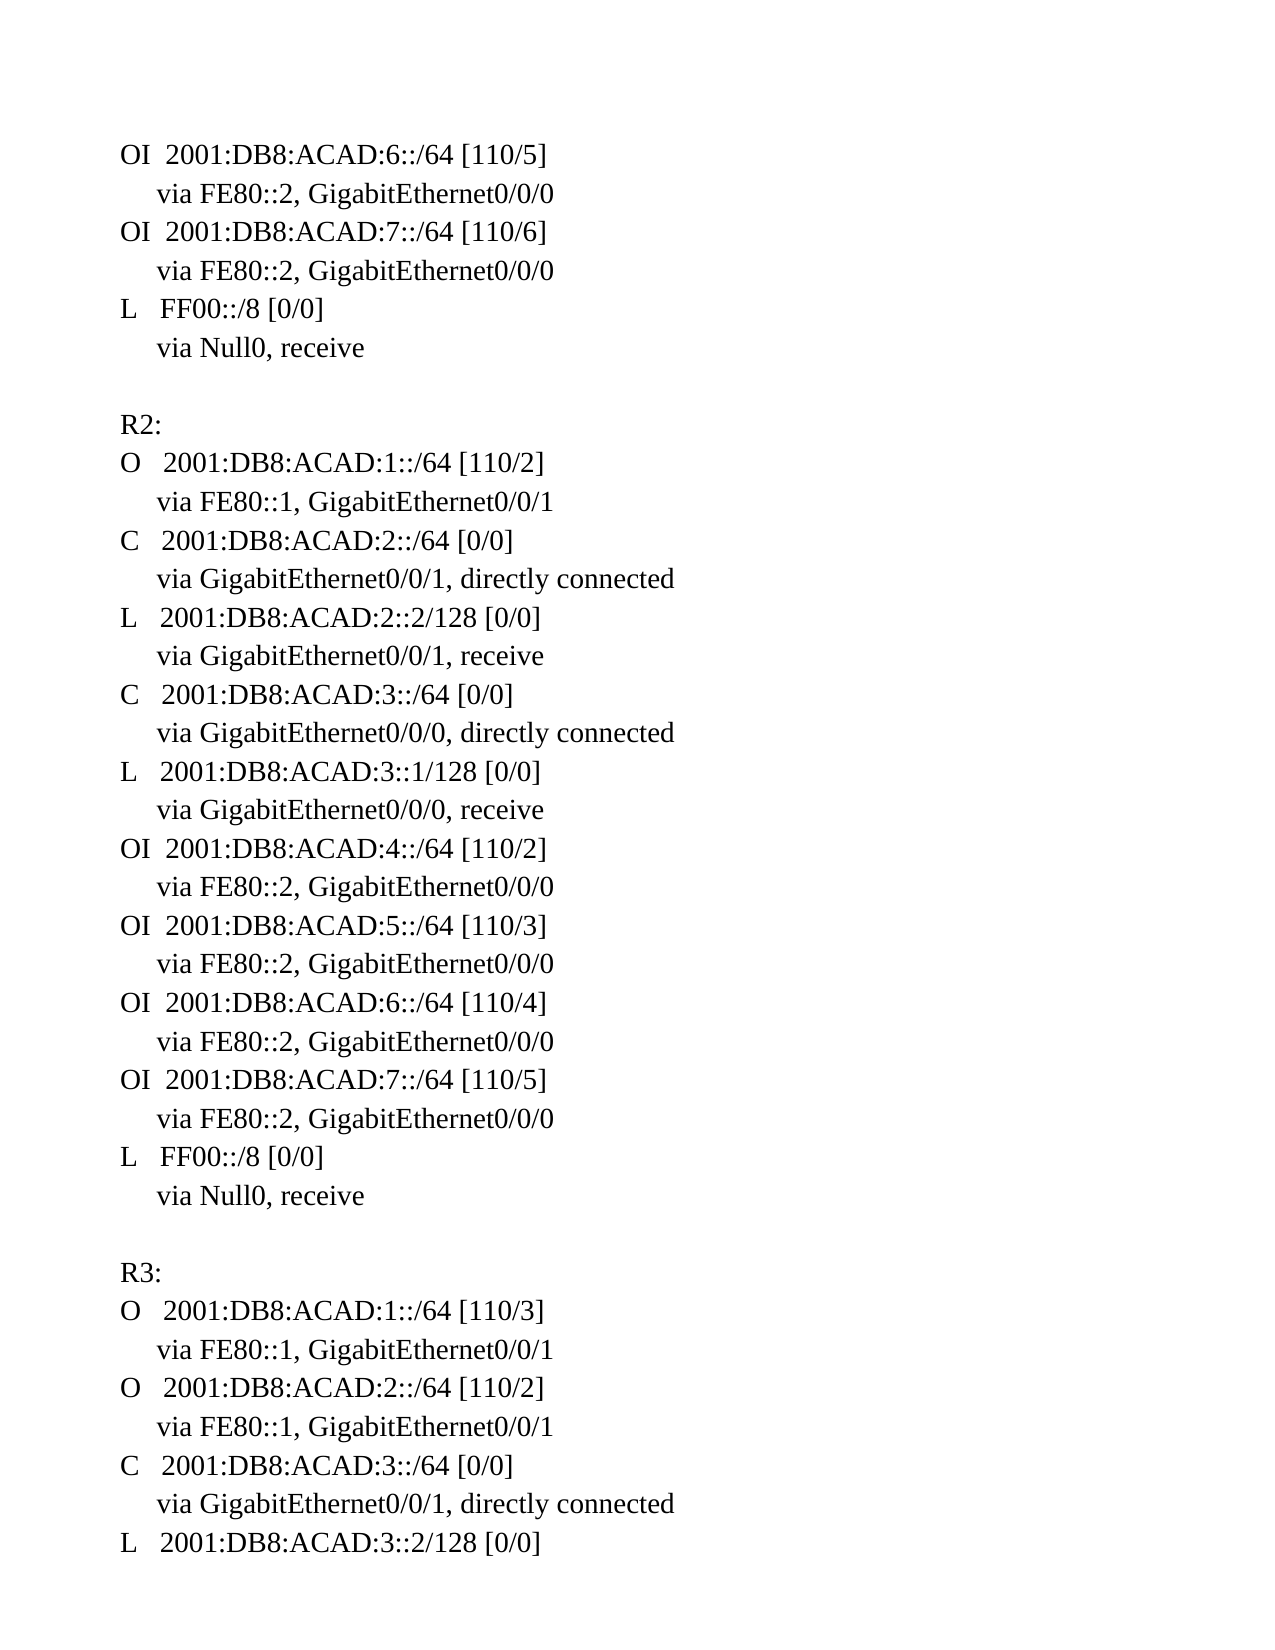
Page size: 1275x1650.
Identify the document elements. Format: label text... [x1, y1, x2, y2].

text OI 2001:DB8:ACAD:6::/64 [110/5] [120, 137, 1155, 171]
text via GigabitEthernet0/0/1, directly connected [120, 561, 1155, 595]
text O 2001:DB8:ACAD:1::/64 [110/3] [120, 1293, 1155, 1327]
text via GigabitEthernet0/0/1, directly connected [120, 1486, 1155, 1520]
text L 2001:DB8:ACAD:3::1/128 [0/0] [120, 754, 1155, 787]
text via FE80::1, GigabitEthernet0/0/1 [120, 484, 1155, 518]
text via FE80::2, GigabitEthernet0/0/0 [120, 947, 1155, 980]
text via Null0, receive [120, 330, 1155, 363]
text OI 2001:DB8:ACAD:7::/64 [110/5] [120, 1062, 1155, 1096]
text L FF00::/8 [0/0] [120, 291, 1155, 325]
text O 2001:DB8:ACAD:1::/64 [110/2] [120, 446, 1155, 479]
text C 2001:DB8:ACAD:3::/64 [0/0] [120, 677, 1155, 710]
text via Null0, receive [120, 1178, 1155, 1211]
text via FE80::1, GigabitEthernet0/0/1 [120, 1409, 1155, 1443]
text via GigabitEthernet0/0/1, receive [120, 638, 1155, 672]
text via FE80::2, GigabitEthernet0/0/0 [120, 1024, 1155, 1057]
text OI 2001:DB8:ACAD:4::/64 [110/2] [120, 831, 1155, 864]
text L 2001:DB8:ACAD:3::2/128 [0/0] [120, 1525, 1155, 1558]
text via FE80::2, GigabitEthernet0/0/0 [120, 869, 1155, 903]
text OI 2001:DB8:ACAD:7::/64 [110/6] [120, 214, 1155, 248]
text O 2001:DB8:ACAD:2::/64 [110/2] [120, 1371, 1155, 1404]
text OI 2001:DB8:ACAD:5::/64 [110/3] [120, 908, 1155, 942]
text via FE80::2, GigabitEthernet0/0/0 [120, 176, 1155, 209]
text R2: [120, 407, 1155, 441]
text via FE80::2, GigabitEthernet0/0/0 [120, 253, 1155, 286]
text L 2001:DB8:ACAD:2::2/128 [0/0] [120, 600, 1155, 633]
text via GigabitEthernet0/0/0, receive [120, 792, 1155, 826]
text via FE80::2, GigabitEthernet0/0/0 [120, 1101, 1155, 1134]
text L FF00::/8 [0/0] [120, 1139, 1155, 1173]
text R3: [120, 1255, 1155, 1288]
text C 2001:DB8:ACAD:3::/64 [0/0] [120, 1448, 1155, 1481]
text via FE80::1, GigabitEthernet0/0/1 [120, 1332, 1155, 1366]
text OI 2001:DB8:ACAD:6::/64 [110/4] [120, 985, 1155, 1019]
text via GigabitEthernet0/0/0, directly connected [120, 715, 1155, 749]
text C 2001:DB8:ACAD:2::/64 [0/0] [120, 523, 1155, 556]
